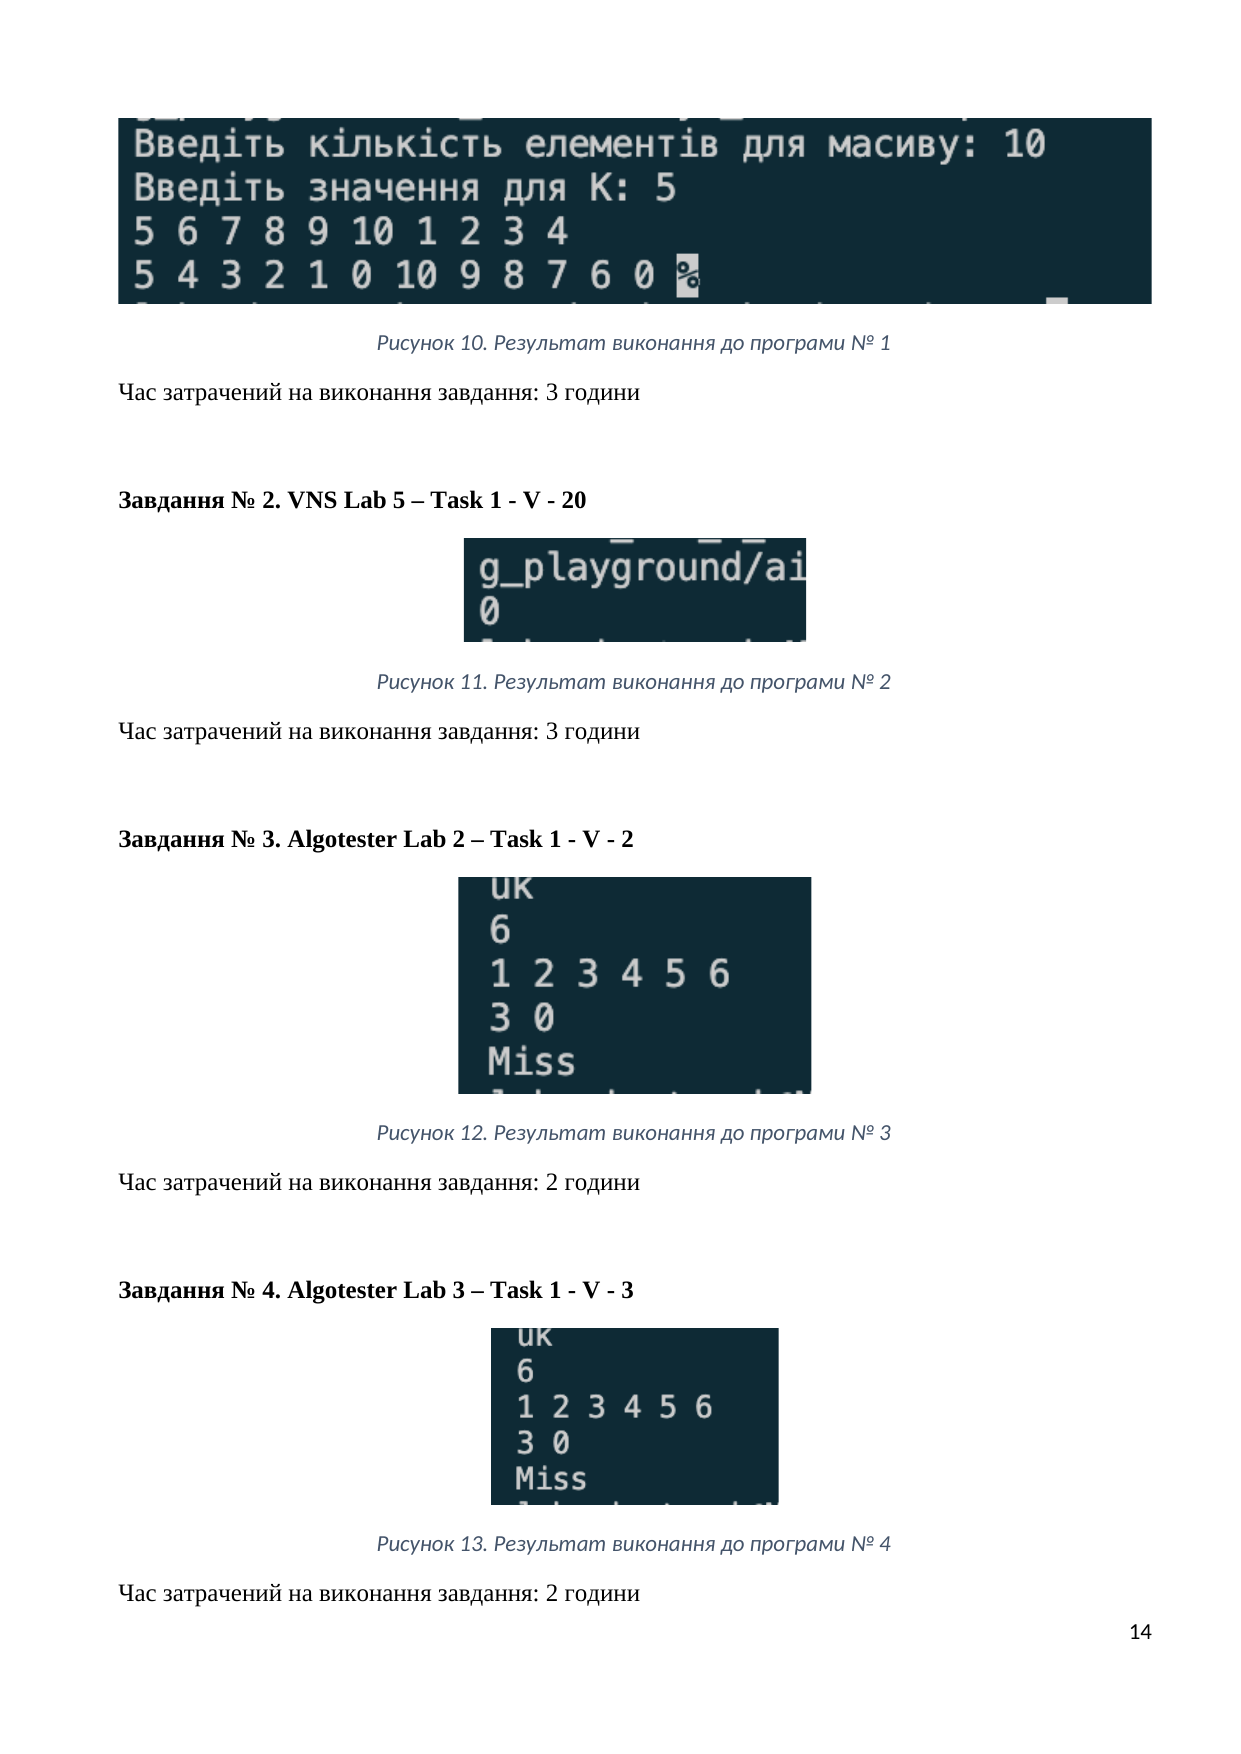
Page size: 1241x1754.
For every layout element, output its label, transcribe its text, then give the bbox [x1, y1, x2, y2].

picture [463, 538, 807, 642]
text Рисунок 10. Результат виконання до програми № 1 [118, 328, 1152, 357]
text Рисунок 12. Результат виконання до програми № 3 [118, 1118, 1152, 1146]
text Завдання № 3. Algotester Lab 2 – Task 1 - V - 2 [118, 824, 1152, 852]
text Час затрачений на виконання завдання: 2 години [118, 1578, 1152, 1607]
picture [458, 877, 812, 1094]
picture [491, 1328, 779, 1505]
text Час затрачений на виконання завдання: 3 години [118, 377, 1152, 406]
text Час затрачений на виконання завдання: 3 години [118, 716, 1152, 745]
text Рисунок 13. Результат виконання до програми № 4 [118, 1529, 1152, 1557]
text Завдання № 2. VNS Lab 5 – Task 1 - V - 20 [118, 485, 1152, 514]
text Рисунок 11. Результат виконання до програми № 2 [118, 667, 1152, 695]
picture [118, 118, 1152, 304]
text Час затрачений на виконання завдання: 2 години [118, 1167, 1152, 1196]
text Завдання № 4. Algotester Lab 3 – Task 1 - V - 3 [118, 1275, 1152, 1303]
